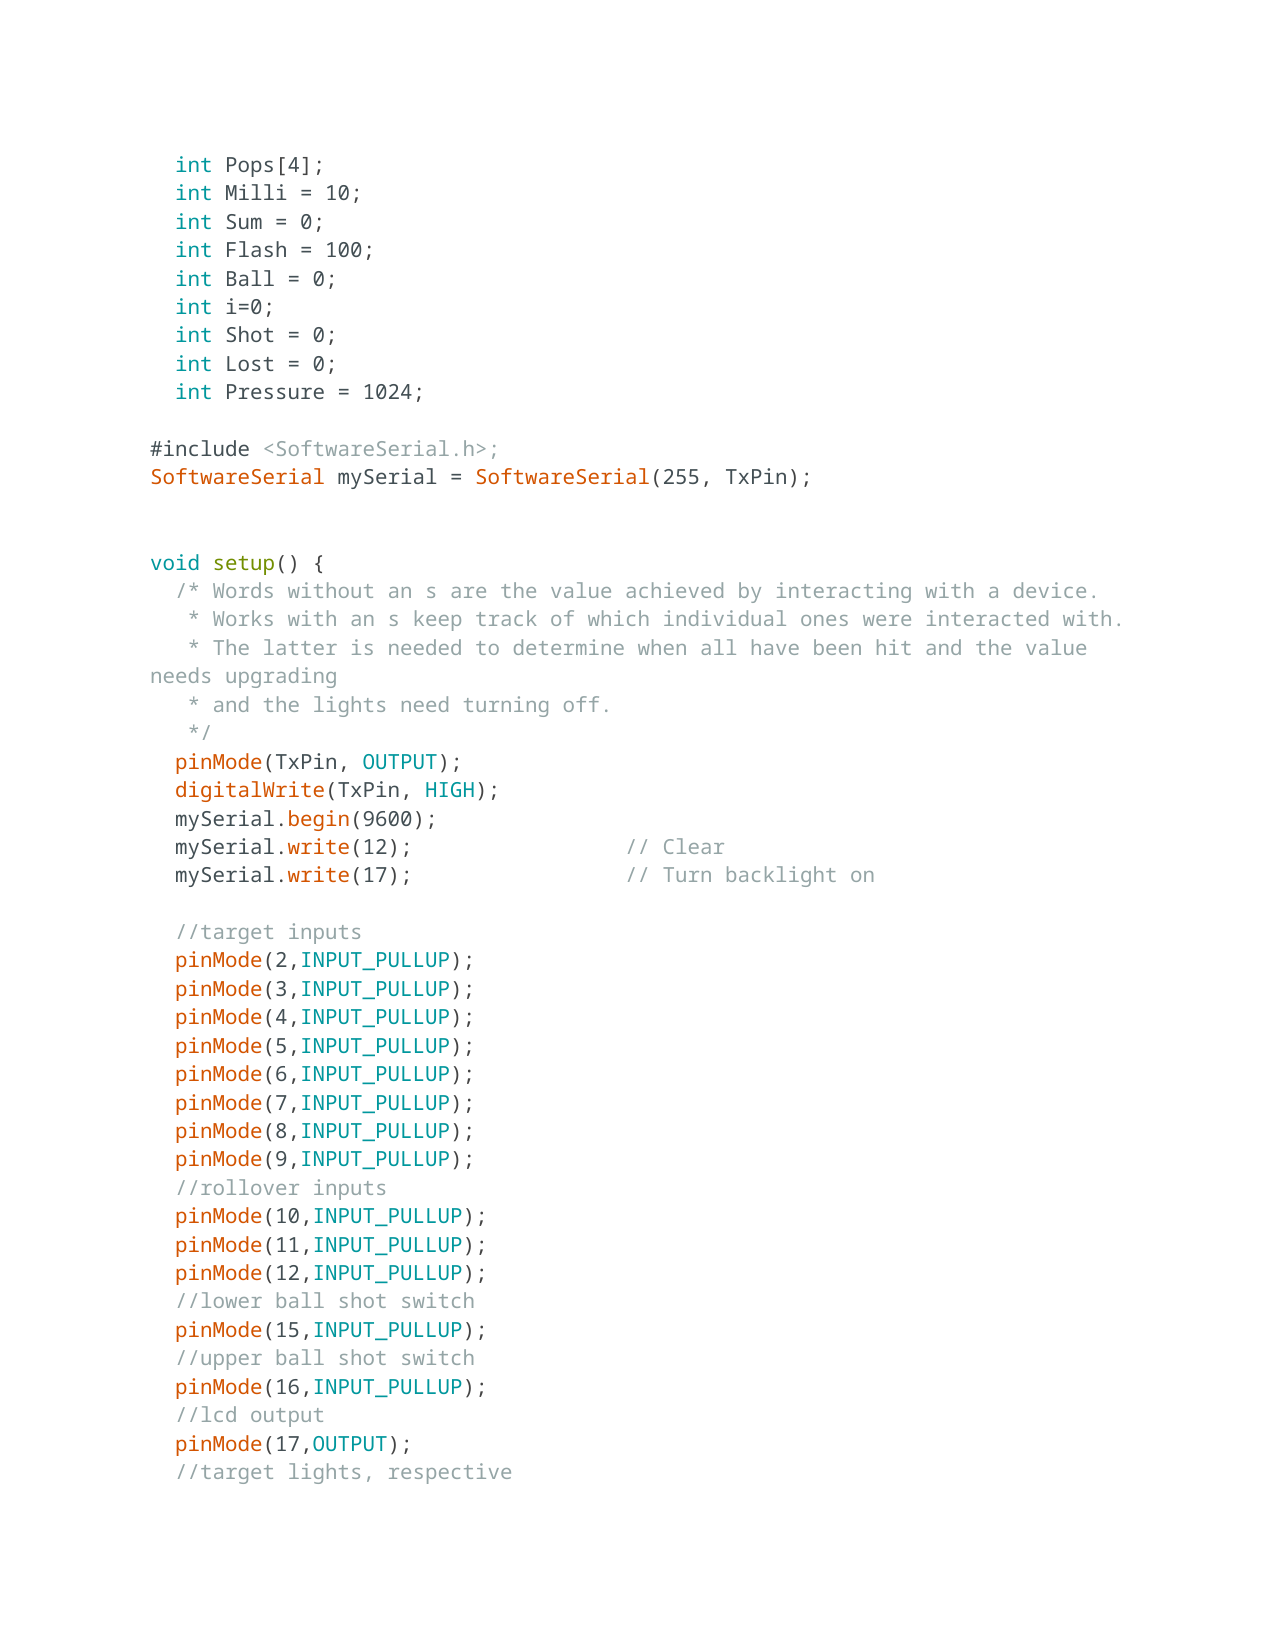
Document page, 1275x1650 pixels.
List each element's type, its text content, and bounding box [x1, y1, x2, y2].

text pinMode(5,INPUT_PULLUP); [150, 1031, 1125, 1059]
text * Works with an s keep track of which individual ones were interacted with. [150, 604, 1125, 633]
text pinMode(11,INPUT_PULLUP); [150, 1230, 1125, 1258]
text int Lost = 0; [150, 349, 1125, 377]
text mySerial.write(12); // Clear [150, 832, 1125, 861]
text pinMode(16,INPUT_PULLUP); [150, 1372, 1125, 1400]
text //target inputs [150, 917, 1125, 945]
text //lcd output [150, 1400, 1125, 1429]
text pinMode(4,INPUT_PULLUP); [150, 1002, 1125, 1031]
text int Sum = 0; [150, 207, 1125, 235]
text pinMode(TxPin, OUTPUT); [150, 747, 1125, 775]
text int Ball = 0; [150, 264, 1125, 292]
text pinMode(17,OUTPUT); [150, 1429, 1125, 1457]
text pinMode(6,INPUT_PULLUP); [150, 1059, 1125, 1088]
text */ [150, 718, 1125, 747]
text mySerial.begin(9600); [150, 804, 1125, 832]
text pinMode(15,INPUT_PULLUP); [150, 1315, 1125, 1343]
text pinMode(2,INPUT_PULLUP); [150, 945, 1125, 974]
text pinMode(9,INPUT_PULLUP); [150, 1144, 1125, 1173]
text SoftwareSerial mySerial = SoftwareSerial(255, TxPin); [150, 462, 1125, 491]
text pinMode(7,INPUT_PULLUP); [150, 1088, 1125, 1116]
text //lower ball shot switch [150, 1287, 1125, 1315]
text int Pops[4]; [150, 150, 1125, 178]
text //target lights, respective [150, 1457, 1125, 1486]
text pinMode(12,INPUT_PULLUP); [150, 1258, 1125, 1287]
text pinMode(3,INPUT_PULLUP); [150, 974, 1125, 1002]
text pinMode(10,INPUT_PULLUP); [150, 1201, 1125, 1230]
text /* Words without an s are the value achieved by interacting with a device. [150, 576, 1125, 604]
text pinMode(8,INPUT_PULLUP); [150, 1116, 1125, 1144]
text mySerial.write(17); // Turn backlight on [150, 861, 1125, 889]
text int Flash = 100; [150, 235, 1125, 264]
text digitalWrite(TxPin, HIGH); [150, 775, 1125, 804]
text int Pressure = 1024; [150, 377, 1125, 406]
text //upper ball shot switch [150, 1343, 1125, 1372]
text void setup() { [150, 548, 1125, 576]
text #include <SoftwareSerial.h>; [150, 434, 1125, 462]
text int Milli = 10; [150, 178, 1125, 207]
text int i=0; [150, 292, 1125, 321]
text * and the lights need turning off. [150, 690, 1125, 718]
text * The latter is needed to determine when all have been hit and the value needs upgrading [150, 633, 1125, 690]
text //rollover inputs [150, 1173, 1125, 1201]
text int Shot = 0; [150, 321, 1125, 349]
